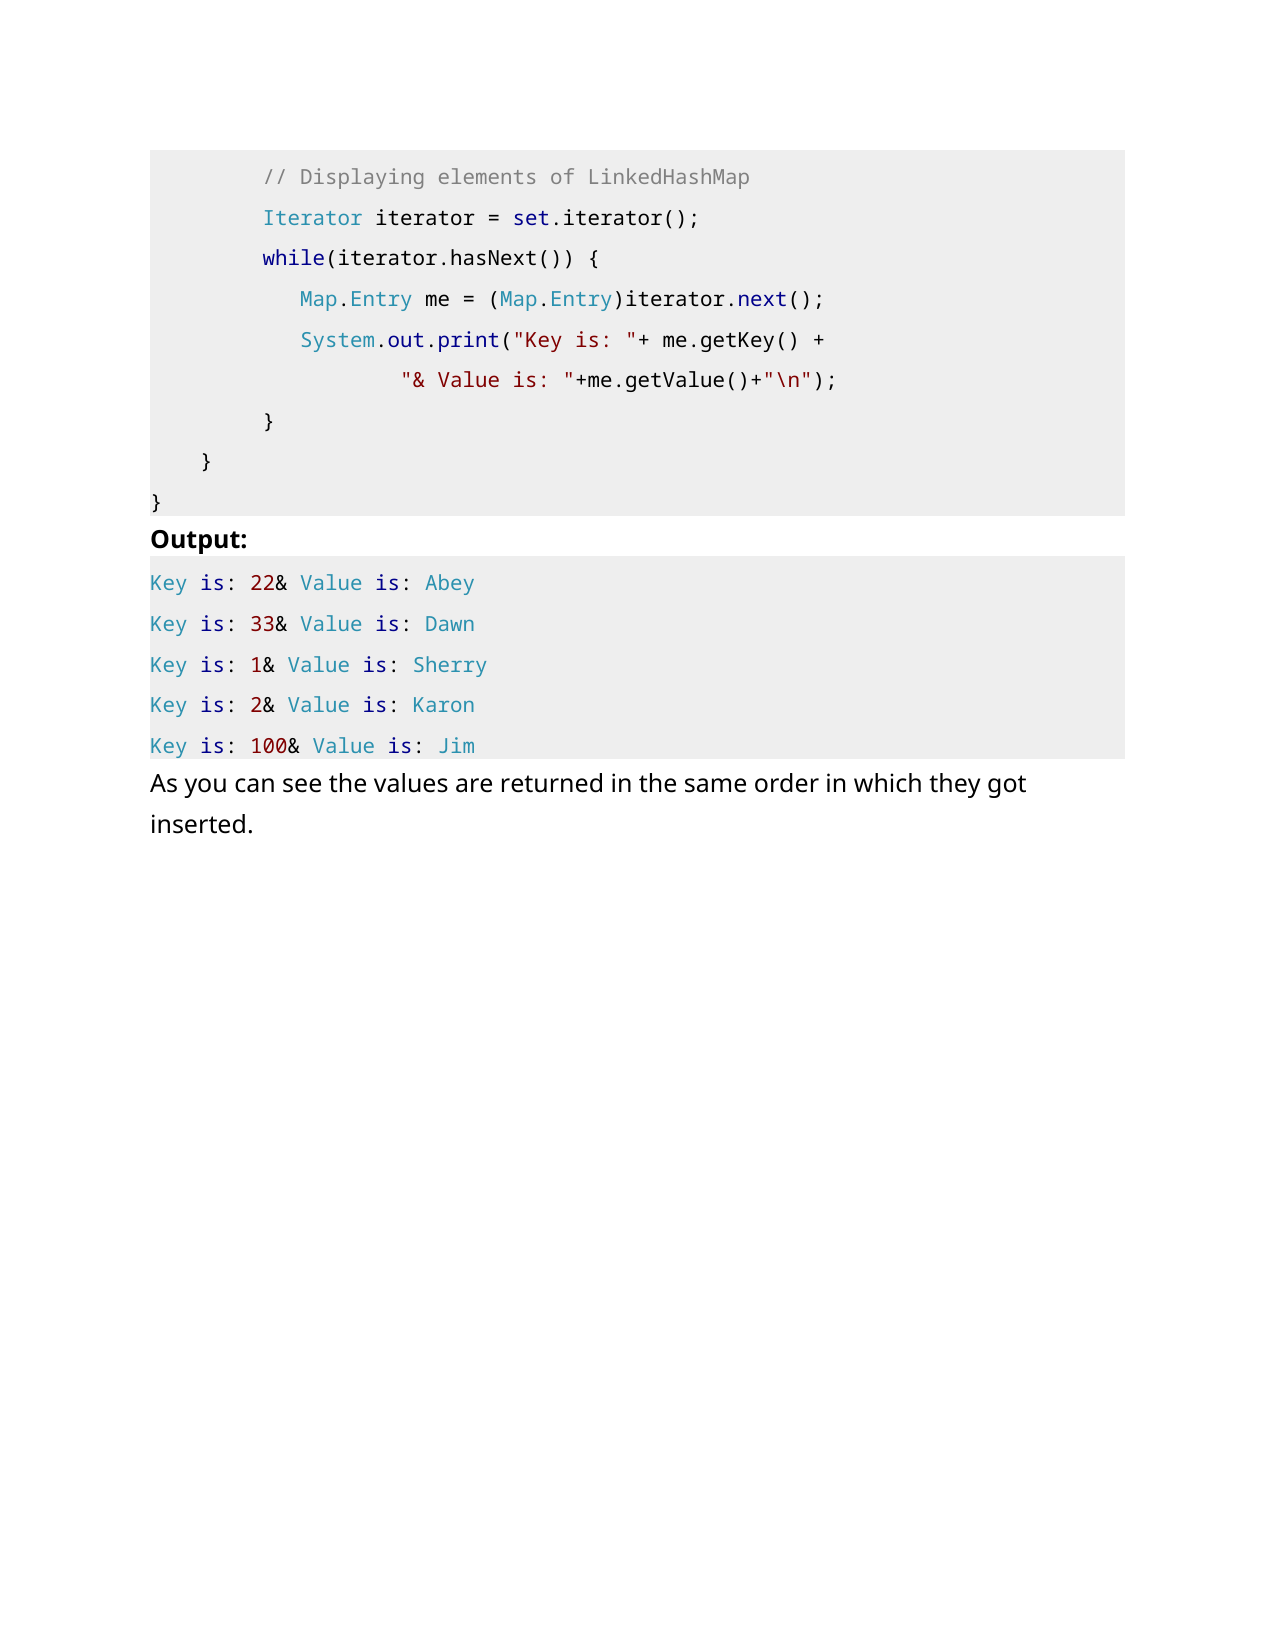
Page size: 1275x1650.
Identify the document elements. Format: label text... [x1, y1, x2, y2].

text while(iterator.hasNext()) { [150, 231, 1125, 272]
text Output: [150, 516, 1125, 556]
text } [150, 434, 1125, 475]
text } [150, 475, 1125, 516]
text } [150, 394, 1125, 434]
text Key is: 1& Value is: Sherry [150, 637, 1125, 678]
text Key is: 100& Value is: Jim [150, 719, 1125, 759]
text Key is: 22& Value is: Abey [150, 556, 1125, 597]
text Map.Entry me = (Map.Entry)iterator.next(); [150, 272, 1125, 312]
text As you can see the values are returned in the same order in which they got inserted. [150, 759, 1125, 841]
text // Displaying elements of LinkedHashMap [150, 150, 1125, 191]
text Iterator iterator = set.iterator(); [150, 191, 1125, 231]
text System.out.print("Key is: "+ me.getKey() + [150, 312, 1125, 353]
text Key is: 33& Value is: Dawn [150, 597, 1125, 637]
text Key is: 2& Value is: Karon [150, 678, 1125, 719]
text "& Value is: "+me.getValue()+"\n"); [150, 353, 1125, 394]
